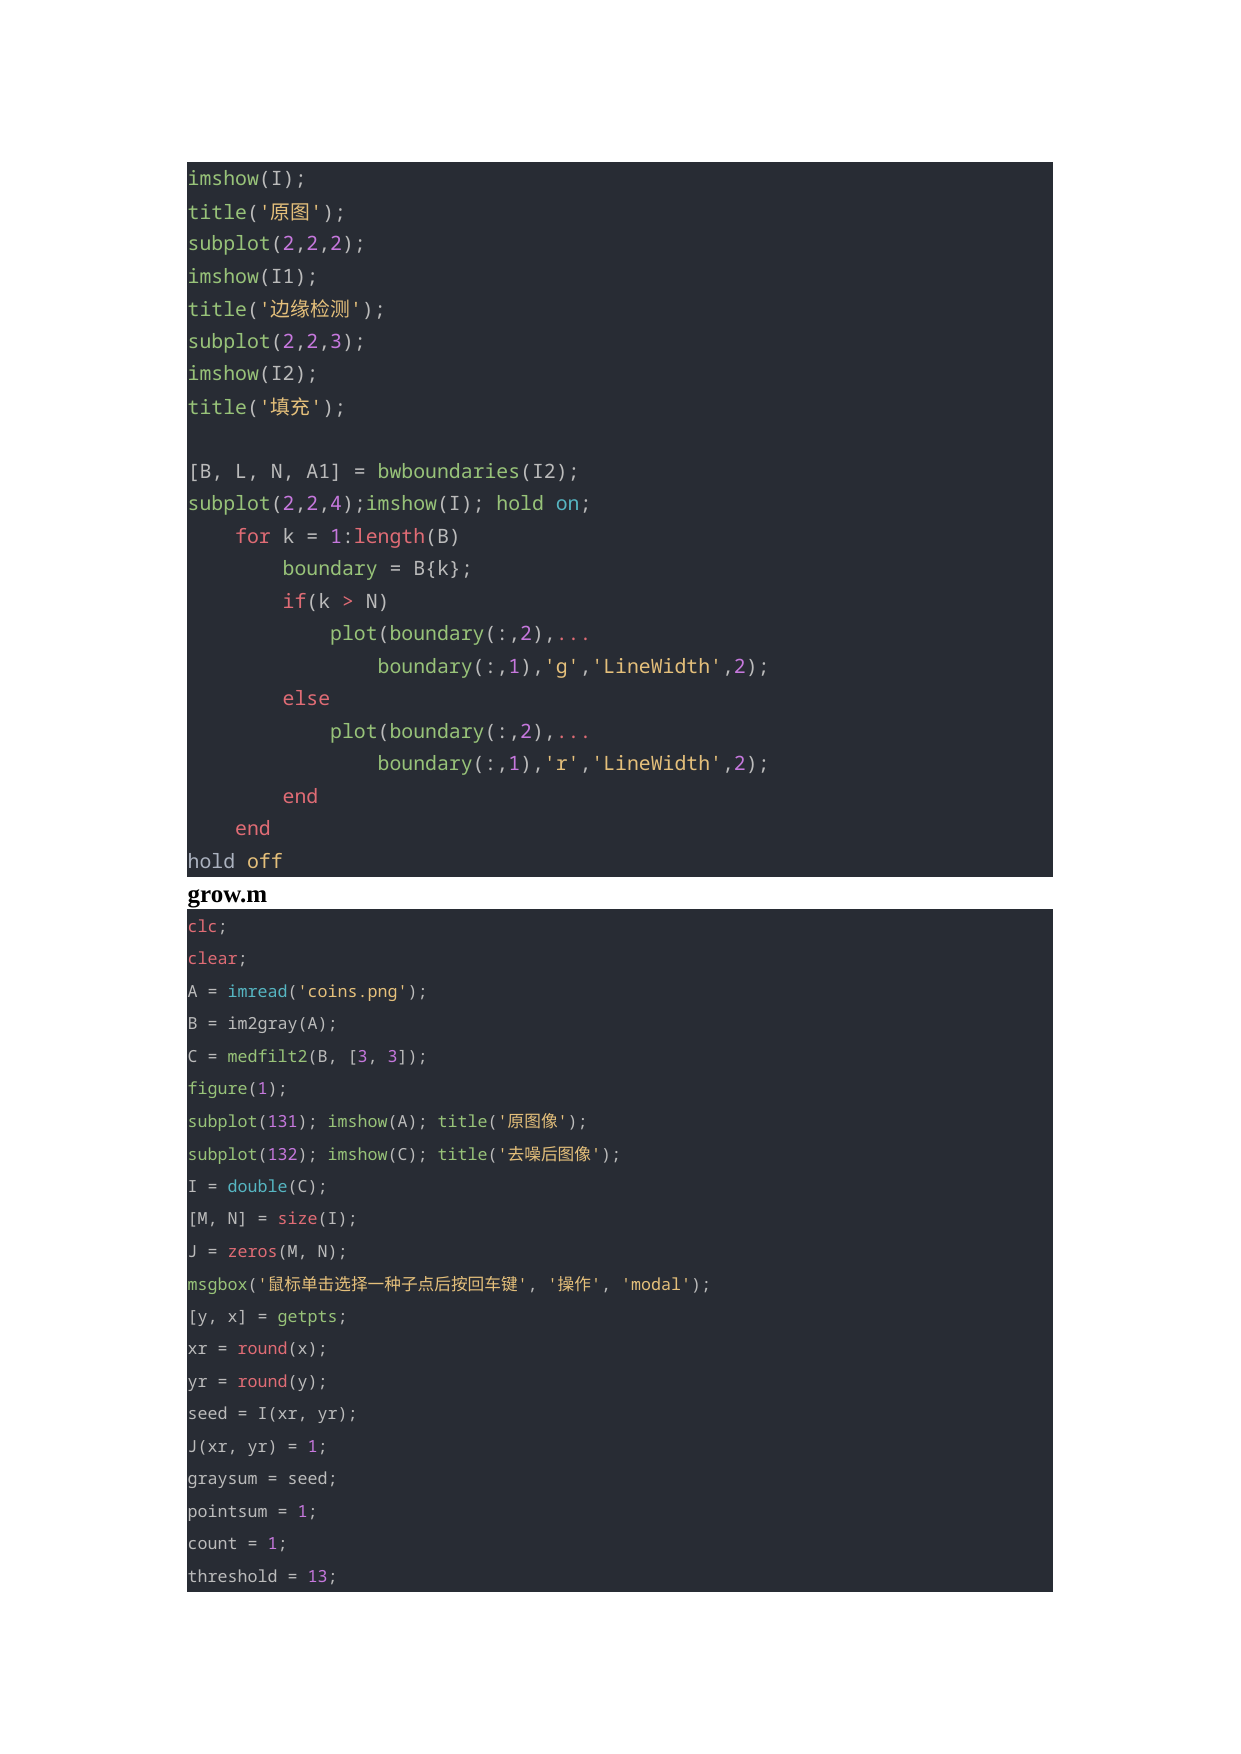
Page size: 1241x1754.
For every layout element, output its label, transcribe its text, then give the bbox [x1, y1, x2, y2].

text threshold = 13; [187, 1559, 1053, 1592]
text title('边缘检测'); [187, 292, 1053, 324]
text J = zeros(M, N); [187, 1234, 1053, 1267]
text end [187, 779, 1053, 812]
text [M, N] = size(I); [187, 1202, 1053, 1234]
text J(xr, yr) = 1; [187, 1429, 1053, 1462]
text boundary(:,1),'r','LineWidth',2); [187, 747, 1053, 779]
text A = imread('coins.png'); [187, 974, 1053, 1007]
text subplot(2,2,3); [187, 324, 1053, 357]
text [y, x] = getpts; [187, 1299, 1053, 1332]
text title('填充'); [187, 389, 1053, 422]
text grow.m [187, 877, 1053, 909]
text graysum = seed; [187, 1462, 1053, 1494]
text else [187, 682, 1053, 714]
text subplot(131); imshow(A); title('原图像'); [187, 1104, 1053, 1137]
text plot(boundary(:,2),... [187, 617, 1053, 649]
text if(k > N) [187, 584, 1053, 617]
text boundary(:,1),'g','LineWidth',2); [187, 649, 1053, 682]
text subplot(2,2,4);imshow(I); hold on; [187, 487, 1053, 519]
text xr = round(x); [187, 1332, 1053, 1364]
text clear; [187, 942, 1053, 974]
text plot(boundary(:,2),... [187, 714, 1053, 747]
text seed = I(xr, yr); [187, 1397, 1053, 1429]
text for k = 1:length(B) [187, 519, 1053, 552]
text imshow(I); [187, 162, 1053, 194]
text B = im2gray(A); [187, 1007, 1053, 1039]
text hold off [187, 844, 1053, 877]
text imshow(I2); [187, 357, 1053, 389]
text C = medfilt2(B, [3, 3]); [187, 1039, 1053, 1072]
text count = 1; [187, 1527, 1053, 1559]
text figure(1); [187, 1072, 1053, 1104]
text title('原图'); [187, 194, 1053, 227]
text [B, L, N, A1] = bwboundaries(I2); [187, 454, 1053, 487]
text imshow(I1); [187, 259, 1053, 292]
text yr = round(y); [187, 1364, 1053, 1397]
text subplot(2,2,2); [187, 227, 1053, 259]
text boundary = B{k}; [187, 552, 1053, 584]
text msgbox('鼠标单击选择一种子点后按回车键', '操作', 'modal'); [187, 1267, 1053, 1299]
text subplot(132); imshow(C); title('去噪后图像'); [187, 1137, 1053, 1169]
text end [187, 812, 1053, 844]
text I = double(C); [187, 1169, 1053, 1202]
text clc; [187, 909, 1053, 942]
text pointsum = 1; [187, 1494, 1053, 1527]
